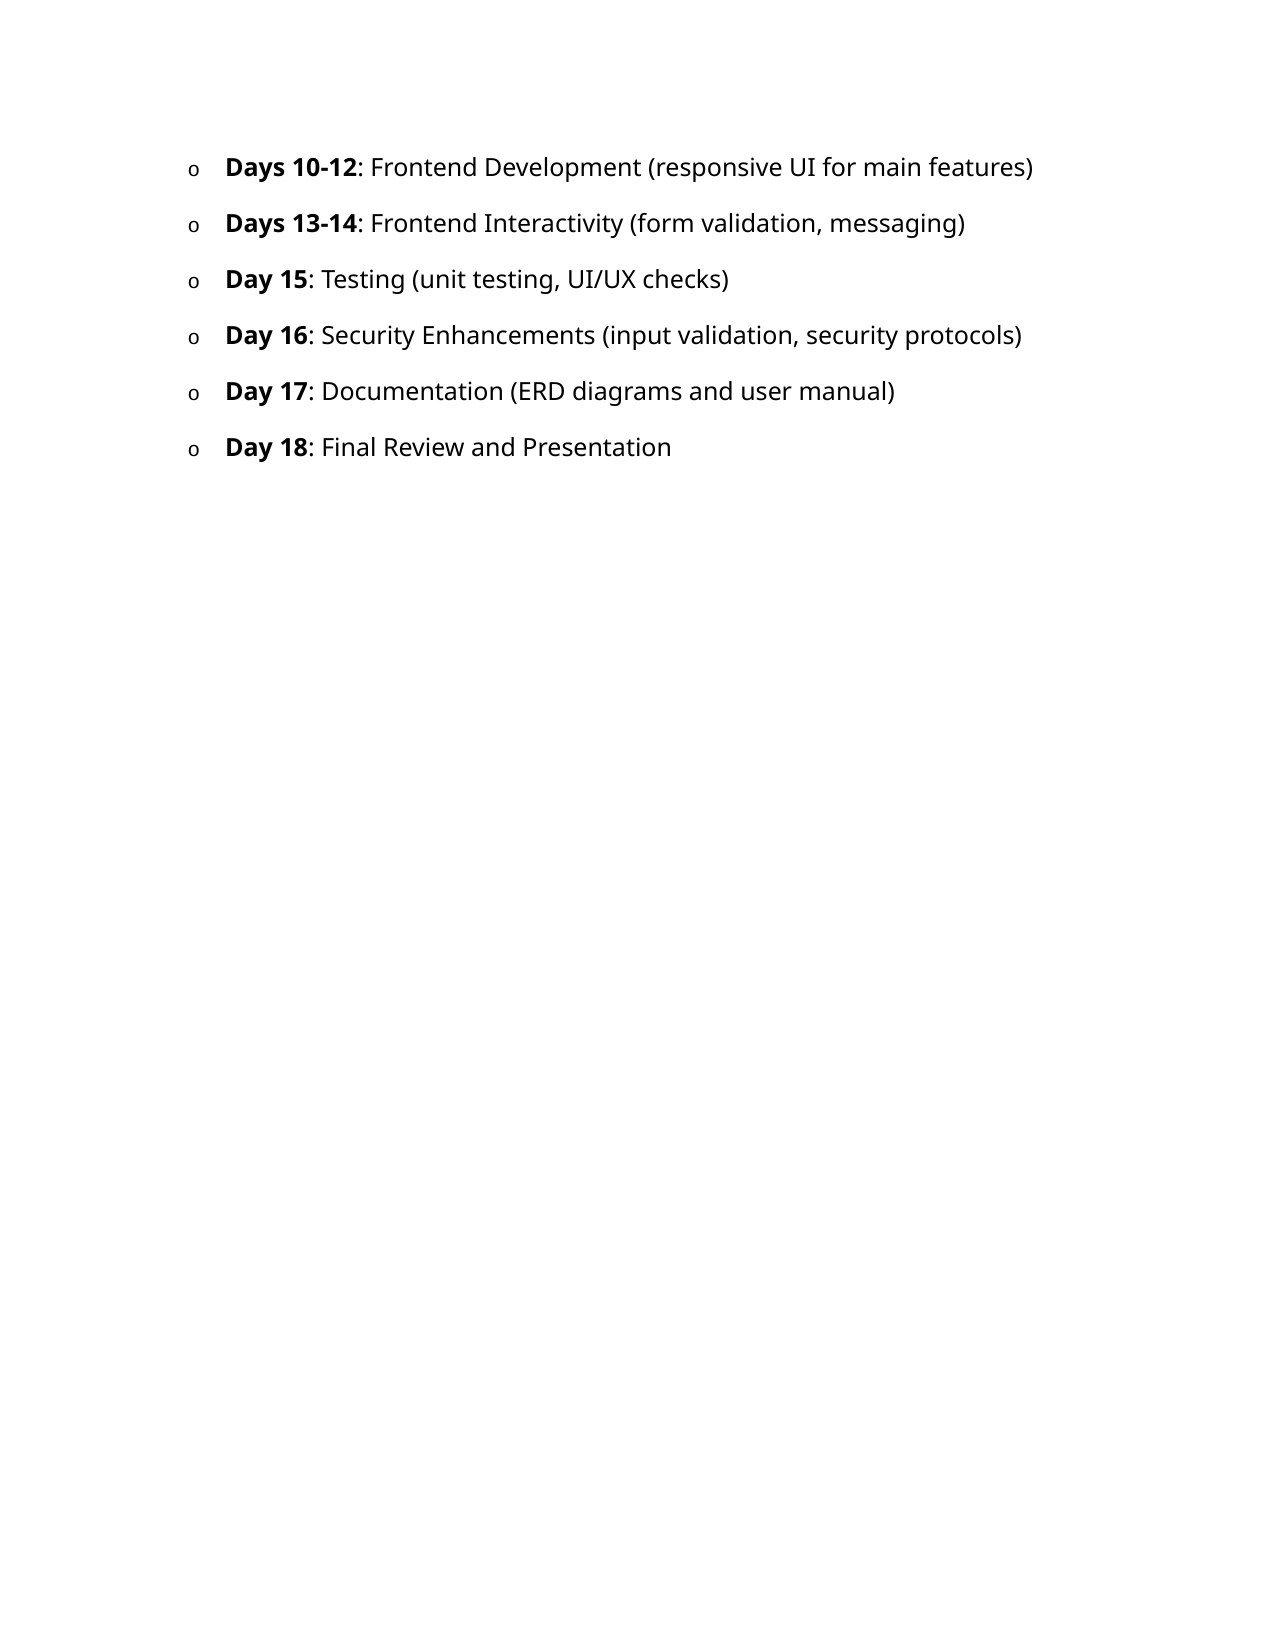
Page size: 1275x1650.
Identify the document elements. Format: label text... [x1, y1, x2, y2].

list Days 13-14: Frontend Interactivity (form validation, messaging) [187, 206, 1125, 240]
list Day 16: Security Enhancements (input validation, security protocols) [187, 317, 1125, 352]
list Days 10-12: Frontend Development (responsive UI for main features) [187, 150, 1125, 184]
list Day 18: Final Review and Presentation [187, 429, 1125, 463]
list Day 17: Documentation (ERD diagrams and user manual) [187, 373, 1125, 407]
list Day 15: Testing (unit testing, UI/UX checks) [187, 262, 1125, 296]
